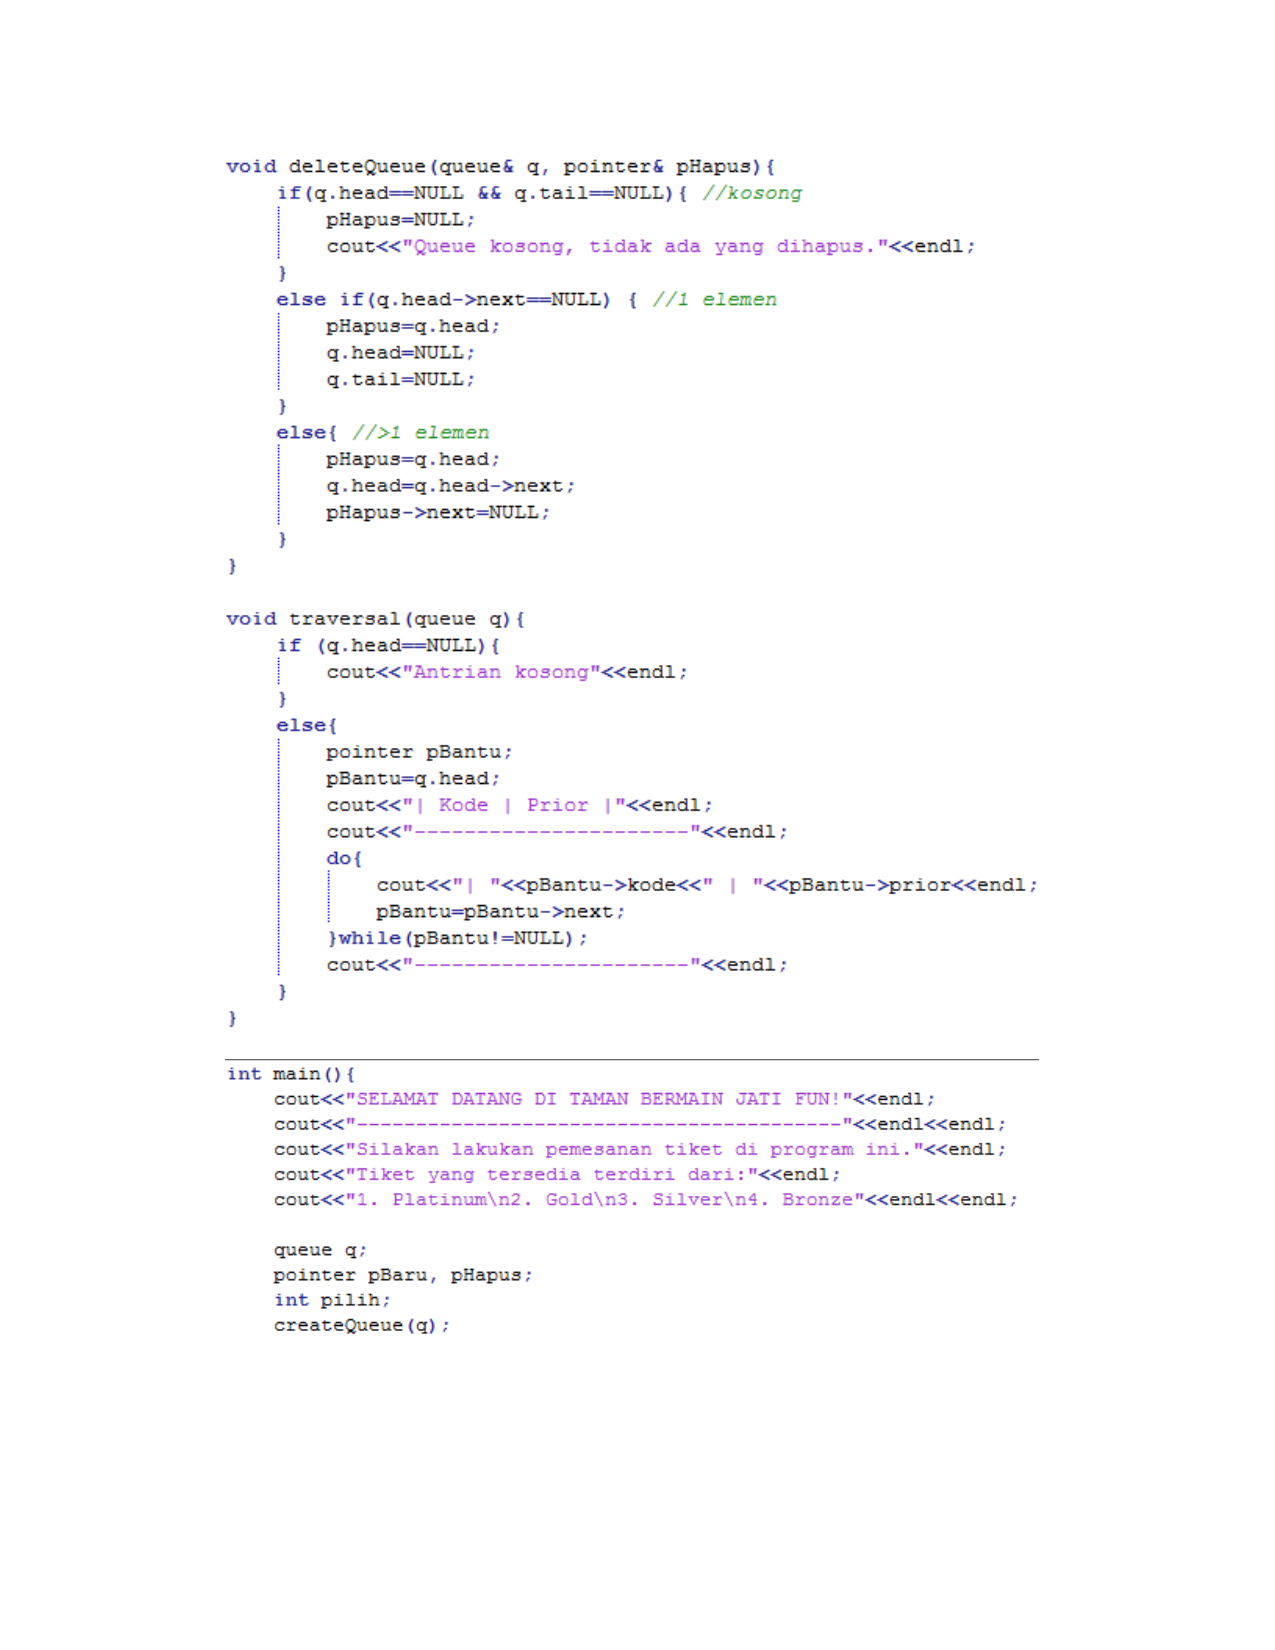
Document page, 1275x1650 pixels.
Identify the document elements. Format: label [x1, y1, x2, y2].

picture [225, 1059, 1040, 1349]
picture [225, 150, 1052, 1046]
